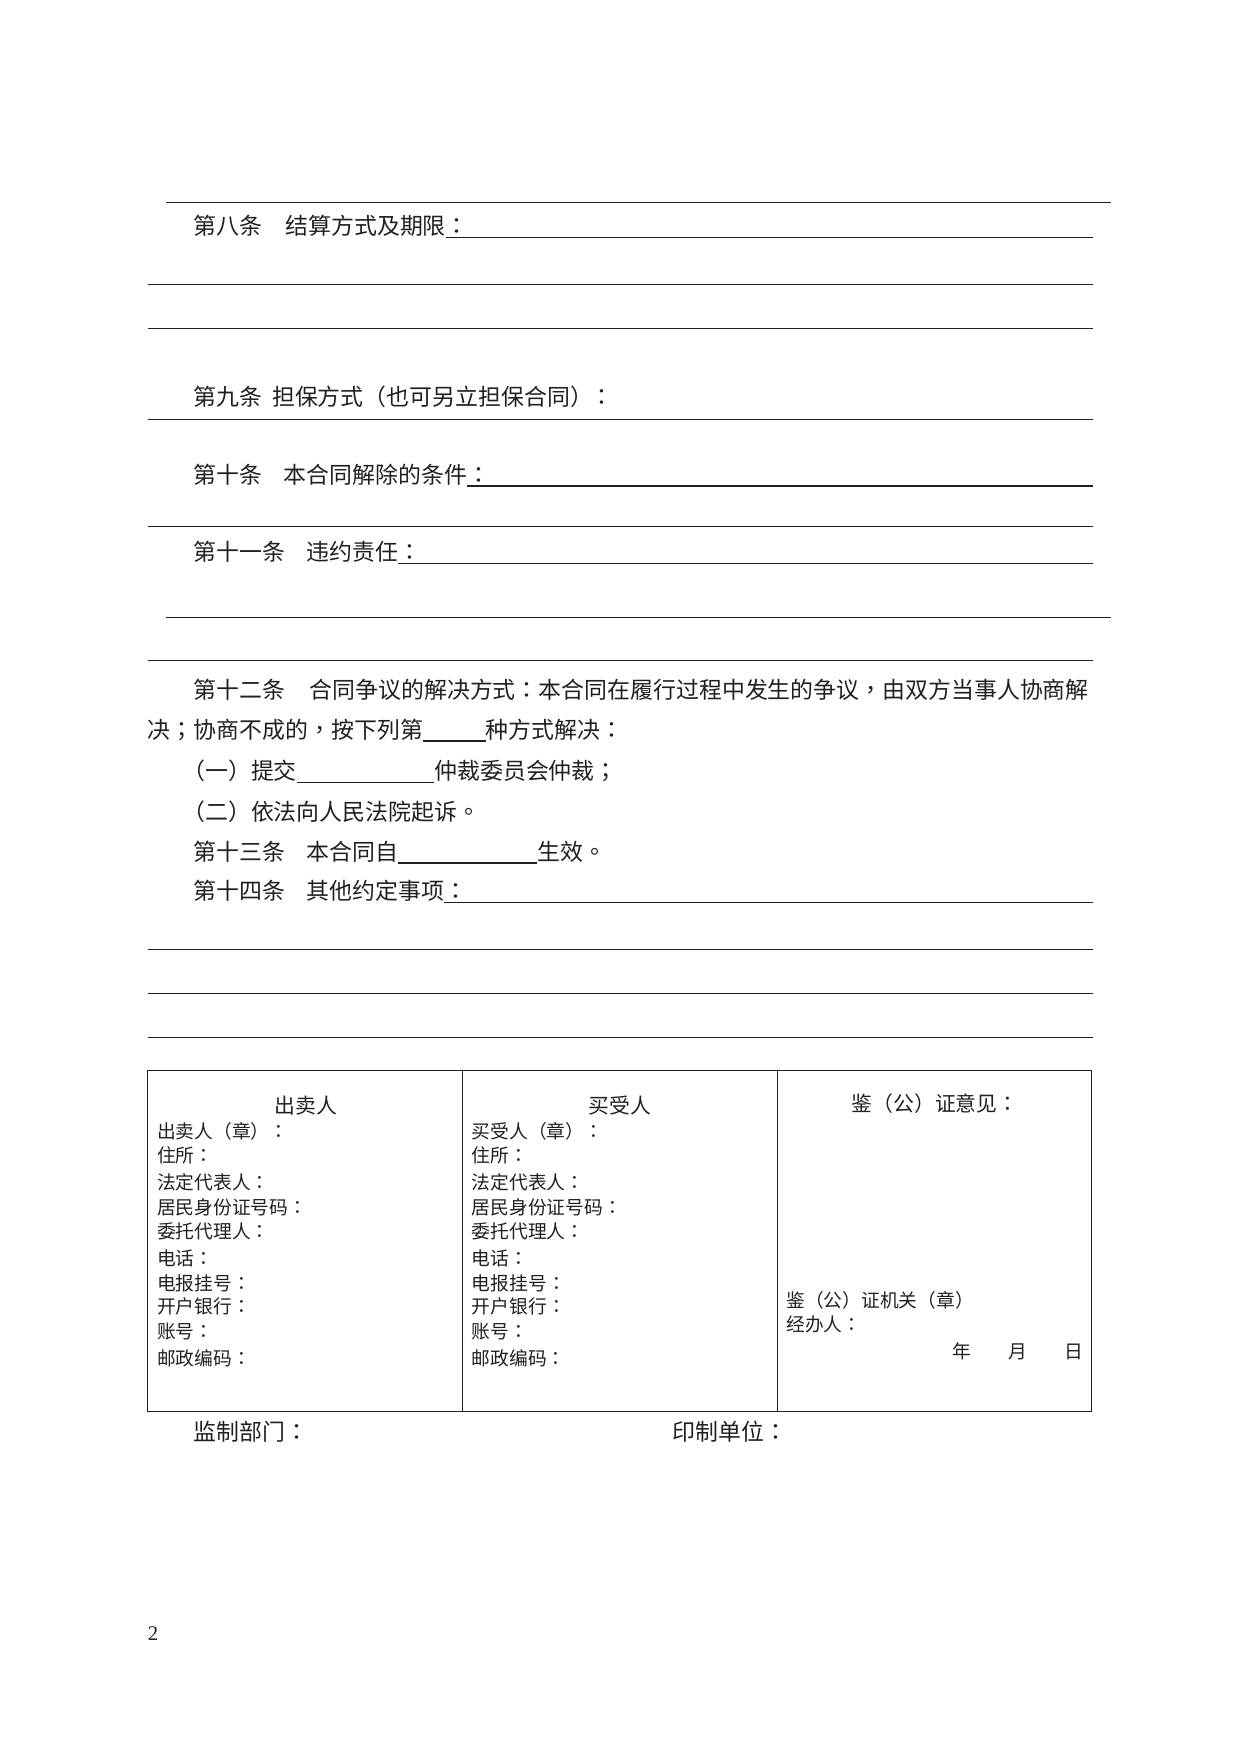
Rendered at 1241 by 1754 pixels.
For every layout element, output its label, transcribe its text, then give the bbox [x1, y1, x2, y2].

text （一）提交 仲裁委员会仲裁； [182, 755, 1105, 787]
text 监制部门： 印制单位： [193, 1416, 1105, 1447]
text 2 [148, 1621, 1105, 1645]
text 第十二条 合同争议的解决方式：本合同在履行过程中发生的争议，由双方当事人协商解 决；协商不成的，按下列第 种方式解决： [148, 661, 1093, 745]
table_header 出卖人 出卖人（章）： 住所： 法定代表人： 居民身份证号码： 委托代理人： 电话： 电报挂号： 开户银行： 账号： 邮政编码： [148, 1071, 462, 1411]
text 第九条 担保方式（也可另立担保合同）： 第十条 本合同解除的条件： 第十一条 违约责任： [193, 329, 1093, 567]
table_header 买受人 买受人（章）： 住所： 法定代表人： 居民身份证号码： 委托代理人： 电话： 电报挂号： 开户银行： 账号： 邮政编码： [463, 1071, 777, 1411]
text 第八条 结算方式及期限： [193, 210, 1105, 242]
text 第十三条 本合同自 生效。 [193, 836, 1105, 867]
text （二）依法向人民法院起诉。 [182, 796, 1105, 827]
table_header 鉴（公）证意见： 鉴（公）证机关（章） 经办人： 年 月 日 [778, 1071, 1091, 1411]
text 第十四条 其他约定事项： [193, 875, 1105, 907]
